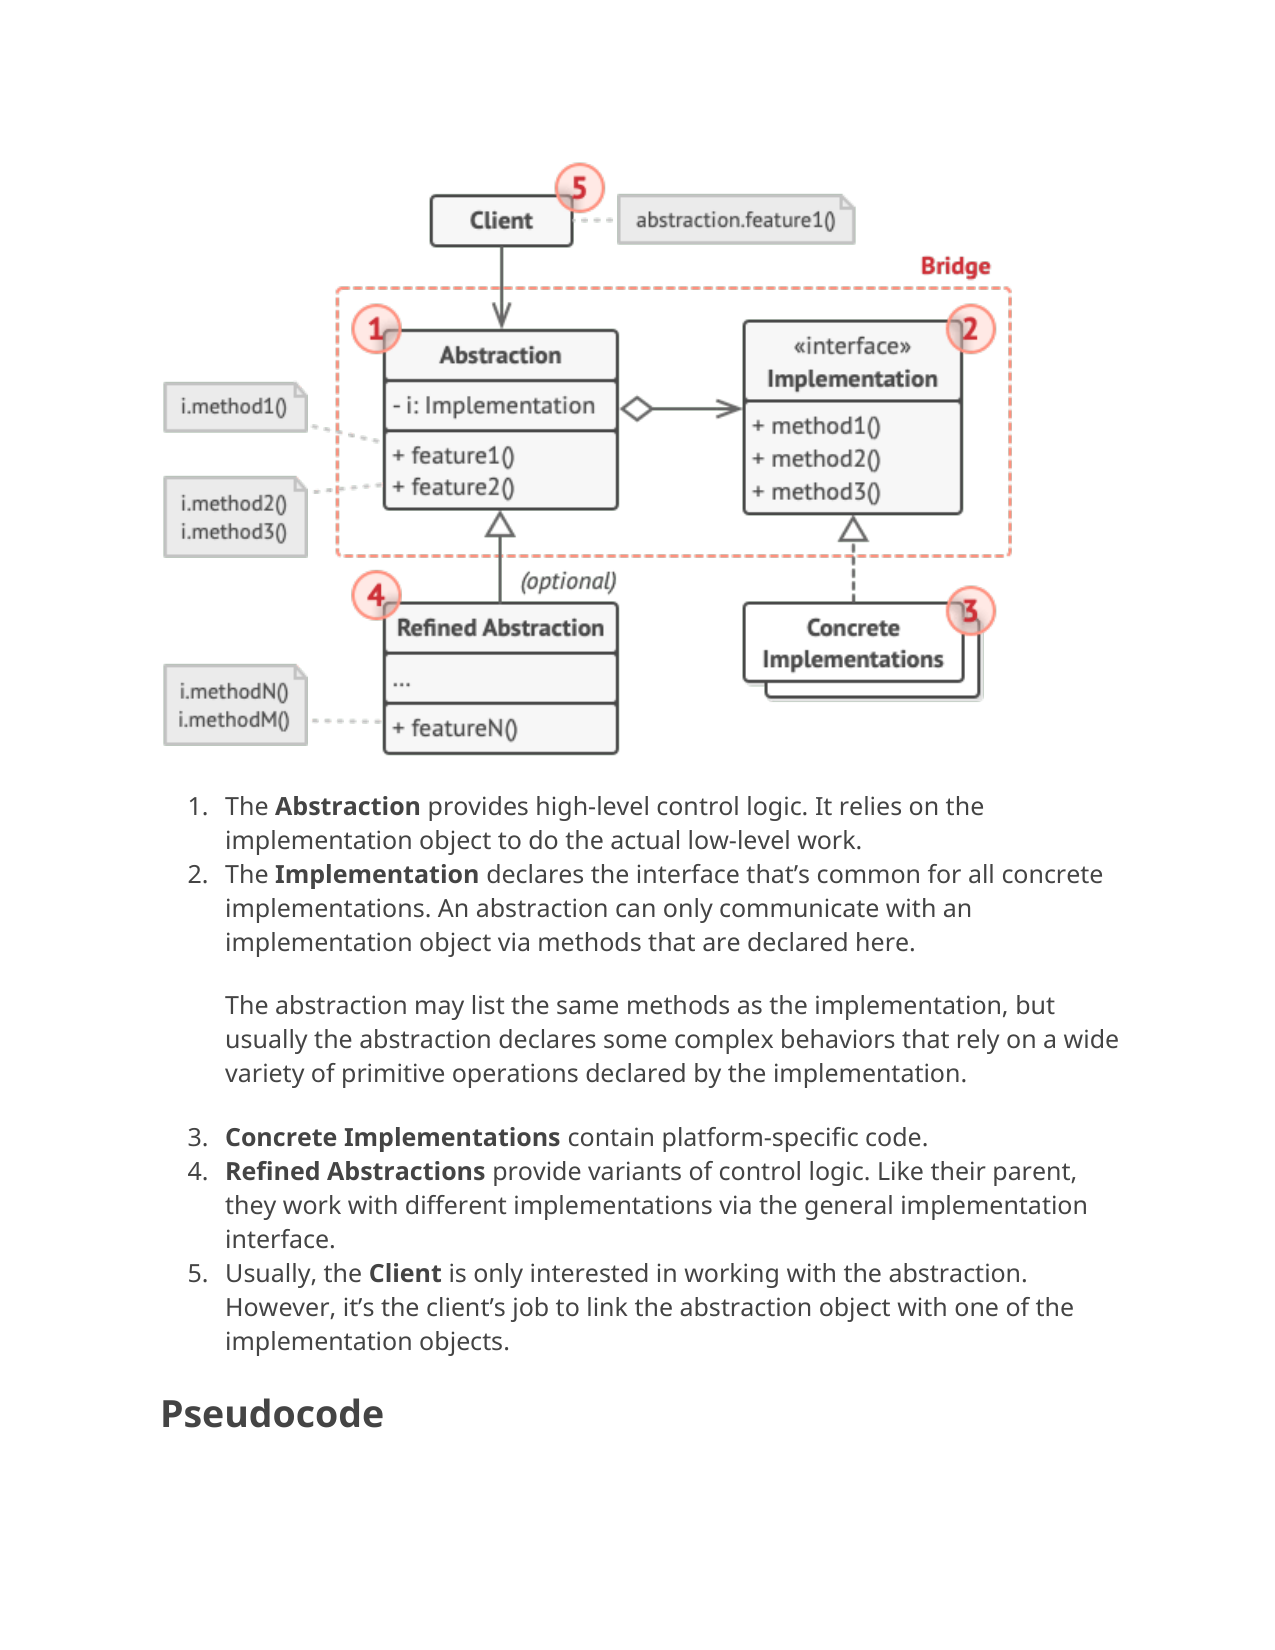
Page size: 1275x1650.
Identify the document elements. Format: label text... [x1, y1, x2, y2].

list Refined Abstractions provide variants of control logic. Like their parent, they work with different implementations via the general implementation interface. [187, 1153, 1125, 1256]
picture [150, 150, 1025, 760]
list The Implementation declares the interface that’s common for all concrete implementations. An abstraction can only communicate with an implementation object via methods that are declared here. [187, 857, 1125, 959]
text The abstraction may list the same methods as the implementation, but usually the abstraction declares some complex behaviors that rely on a wide variety of primitive operations declared by the implementation. [225, 988, 1125, 1090]
list Usually, the Client is only interested in working with the abstraction. However, it’s the client’s job to link the abstraction object with one of the implementation objects. [187, 1256, 1125, 1358]
list The Abstraction provides high-level control logic. It relies on the implementation object to do the actual low-level work. [187, 788, 1125, 857]
list Concrete Implementations contain platform-specific code. [187, 1119, 1125, 1153]
text Pseudocode [150, 1387, 1125, 1438]
